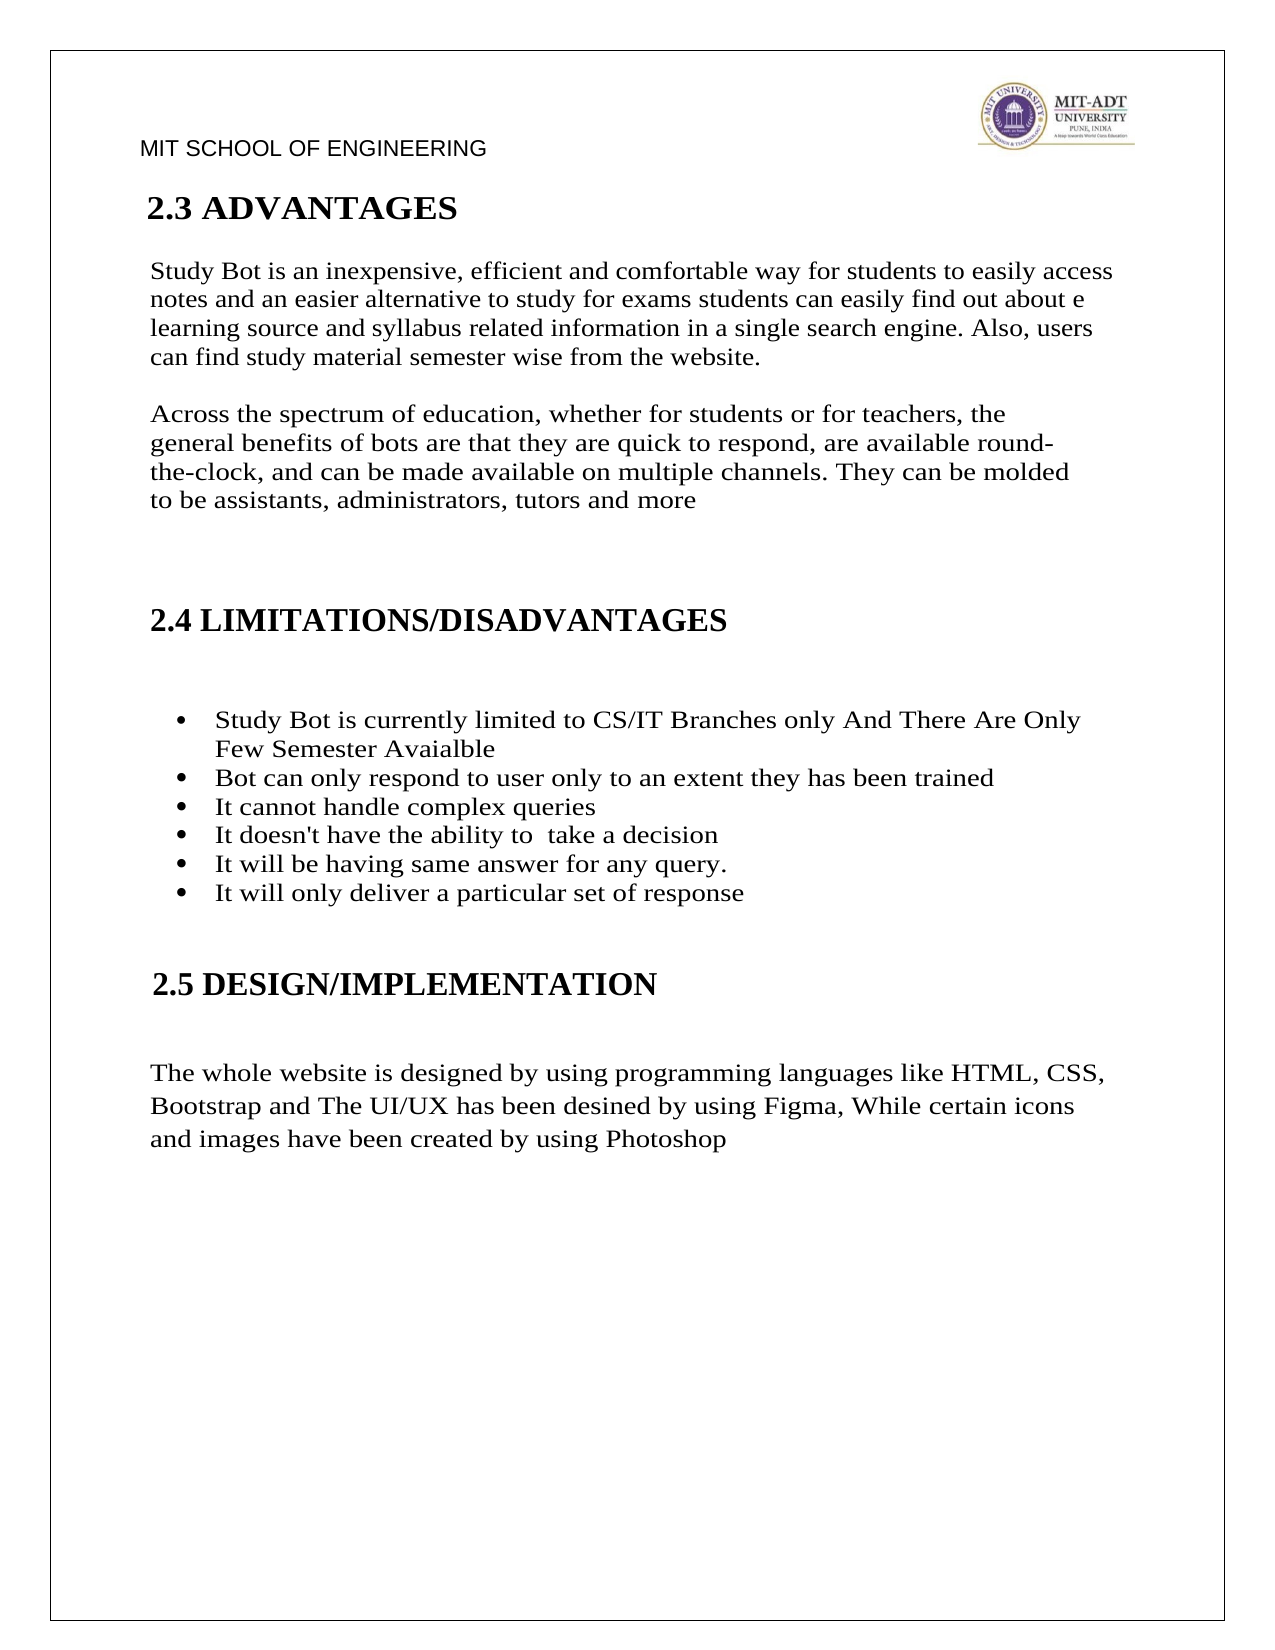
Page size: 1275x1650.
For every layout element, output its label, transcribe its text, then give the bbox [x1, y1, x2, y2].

list Study Bot is currently limited to CS/IT Branches only And There Are Only Few Semester Avaialble [177, 705, 1100, 763]
list It doesn't have the ability to take a decision [177, 820, 1100, 849]
list Bot can only respond to user only to an extent they has been trained [177, 763, 1100, 792]
list It will only deliver a particular set of response [177, 878, 1100, 907]
list It cannot handle complex queries [177, 792, 1100, 820]
picture [977, 75, 1135, 157]
subtitle 2.3 ADVANTAGES [139, 188, 917, 226]
text The whole website is designed by using programming languages like HTML, CSS, Bootstrap and The UI/UX has been desined by using Figma, While certain icons and images have been created by using Photoshop [150, 1058, 1108, 1153]
text 2.4 LIMITATIONS/DISADVANTAGES [150, 600, 1091, 638]
list It will be having same answer for any query. [177, 849, 1100, 878]
subtitle 2.5 DESIGN/IMPLEMENTATION [139, 964, 917, 1002]
text Across the spectrum of education, whether for students or for teachers, the general benefits of bots are that they are quick to respond, are available round-the-clock, and can be made available on multiple channels. They can be molded to be assistants, administrators, tutors and more [150, 399, 1091, 514]
text Study Bot is an inexpensive, efficient and comfortable way for students to easily access notes and an easier alternative to study for exams students can easily find out about e learning source and syllabus related information in a single search engine. Also, users can find study material semester wise from the website. [150, 256, 1124, 371]
